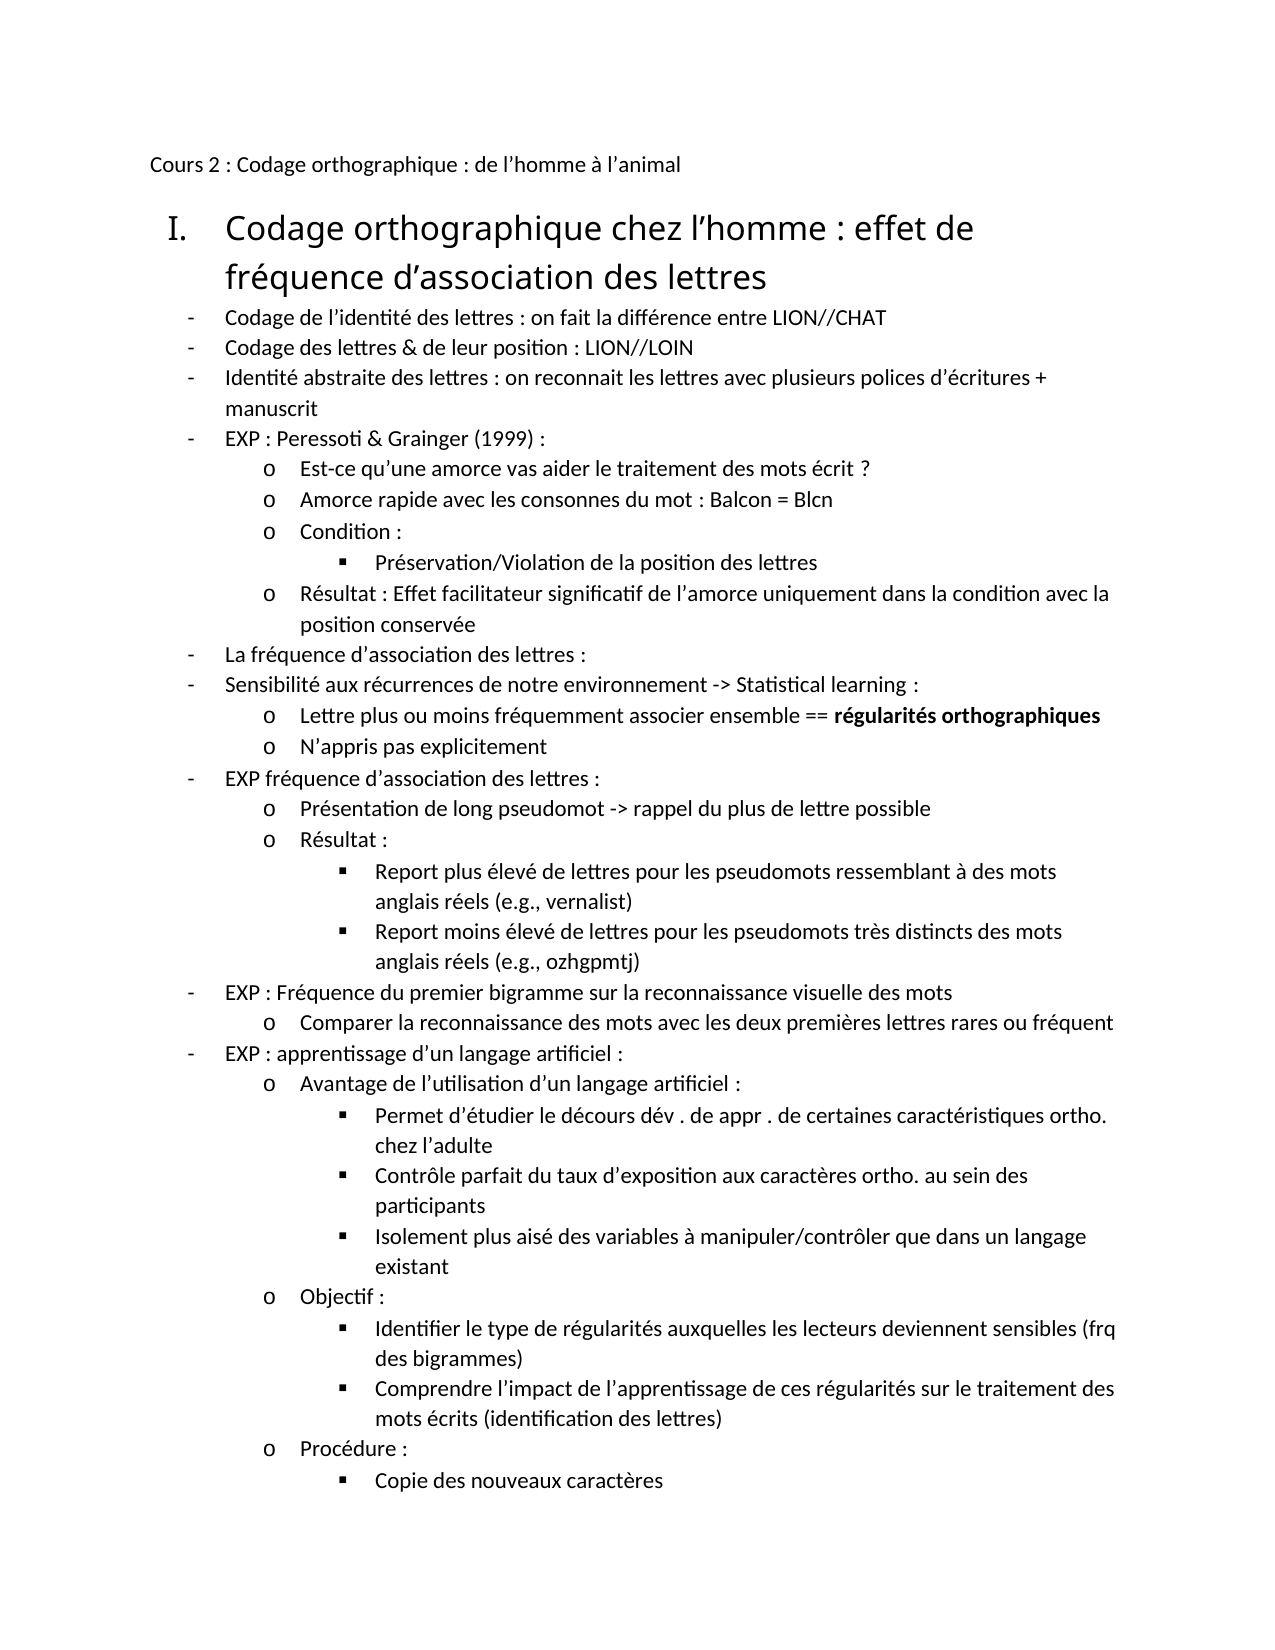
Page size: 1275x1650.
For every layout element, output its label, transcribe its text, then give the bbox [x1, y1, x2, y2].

list Présentation de long pseudomot -> rappel du plus de lettre possible [262, 794, 1125, 823]
list Identifier le type de régularités auxquelles les lecteurs deviennent sensibles (frq des bigrammes) [337, 1314, 1125, 1372]
list Avantage de l’utilisation d’un langage artificiel : [262, 1069, 1125, 1099]
list La fréquence d’association des lettres : [187, 640, 1125, 668]
list Amorce rapide avec les consonnes du mot : Balcon = Blcn [262, 486, 1125, 515]
list Contrôle parfait du taux d’exposition aux caractères ortho. au sein des participants [337, 1161, 1125, 1219]
list Comprendre l’impact de l’apprentissage de ces régularités sur le traitement des mots écrits (identification des lettres) [337, 1374, 1125, 1432]
list Codage des lettres & de leur position : LION//LOIN [187, 333, 1125, 361]
list Est-ce qu’une amorce vas aider le traitement des mots écrit ? [262, 454, 1125, 483]
text Cours 2 : Codage orthographique : de l’homme à l’animal [150, 150, 1125, 178]
list Isolement plus aisé des variables à manipuler/contrôler que dans un langage existant [337, 1222, 1125, 1280]
list Copie des nouveaux caractères [337, 1466, 1125, 1494]
list Comparer la reconnaissance des mots avec les deux premières lettres rares ou fréquent [262, 1008, 1125, 1037]
list Résultat : [262, 825, 1125, 854]
list Sensibilité aux récurrences de notre environnement -> Statistical learning : [187, 671, 1125, 698]
list Report moins élevé de lettres pour les pseudomots très distincts des mots anglais réels (e.g., ozhgpmtj) [337, 917, 1125, 975]
list Procédure : [262, 1434, 1125, 1464]
list N’appris pas explicitement [262, 732, 1125, 761]
list Condition : [262, 517, 1125, 546]
list Résultat : Effet facilitateur significatif de l’amorce uniquement dans la condition avec la position conservée [262, 579, 1125, 638]
list EXP : Peressoti & Grainger (1999) : [187, 424, 1125, 452]
list Report plus élevé de lettres pour les pseudomots ressemblant à des mots anglais réels (e.g., vernalist) [337, 857, 1125, 915]
list Préservation/Violation de la position des lettres [337, 548, 1125, 577]
list Objectif : [262, 1282, 1125, 1311]
list Lettre plus ou moins fréquemment associer ensemble == régularités orthographiques [262, 701, 1125, 730]
list Identité abstraite des lettres : on reconnait les lettres avec plusieurs polices d’écritures + manuscrit [187, 363, 1125, 422]
list Codage de l’identité des lettres : on fait la différence entre LION//CHAT [187, 303, 1125, 331]
list EXP fréquence d’association des lettres : [187, 764, 1125, 792]
subtitle Codage orthographique chez l’homme : effet de fréquence d’association des lettres [187, 205, 1125, 299]
list EXP : apprentissage d’un langage artificiel : [187, 1039, 1125, 1067]
list Permet d’étudier le décours dév . de appr . de certaines caractéristiques ortho. chez l’adulte [337, 1101, 1125, 1159]
list EXP : Fréquence du premier bigramme sur la reconnaissance visuelle des mots [187, 978, 1125, 1006]
